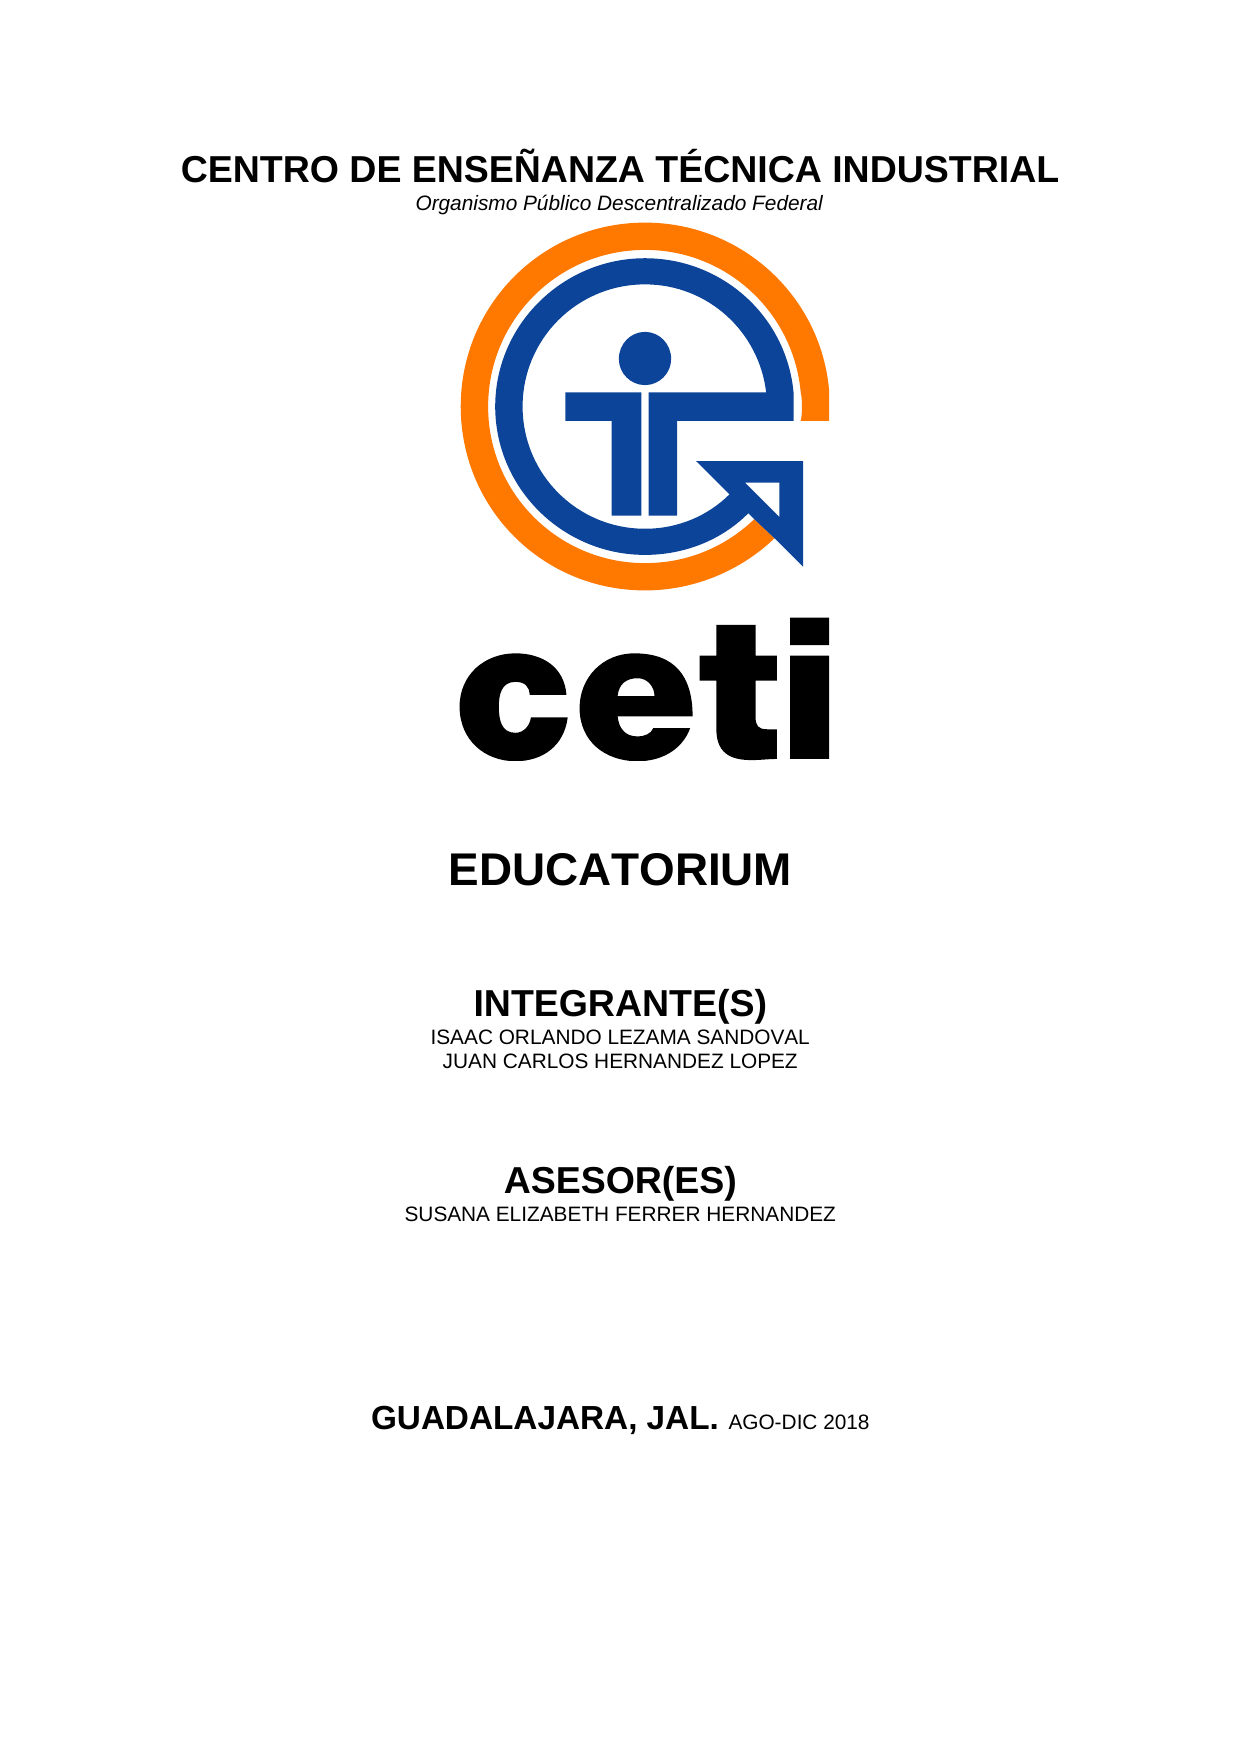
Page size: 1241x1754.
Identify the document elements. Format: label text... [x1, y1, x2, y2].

text INTEGRANTE(S) [177, 981, 1063, 1024]
text JUAN CARLOS HERNANDEZ LOPEZ [177, 1048, 1063, 1072]
text ASESOR(ES) [177, 1159, 1063, 1202]
text Organismo Público Descentralizado Federal [177, 191, 1063, 215]
text SUSANA ELIZABETH FERRER HERNANDEZ [177, 1202, 1063, 1226]
text EDUCATORIUM [177, 842, 1063, 895]
text CENTRO DE ENSEÑANZA TÉCNICA INDUSTRIAL [177, 148, 1063, 191]
text ISAAC ORLANDO LEZAMA SANDOVAL [177, 1024, 1063, 1048]
text GUADALAJARA, JAL. AGO-DIC 2018 [177, 1398, 1063, 1437]
